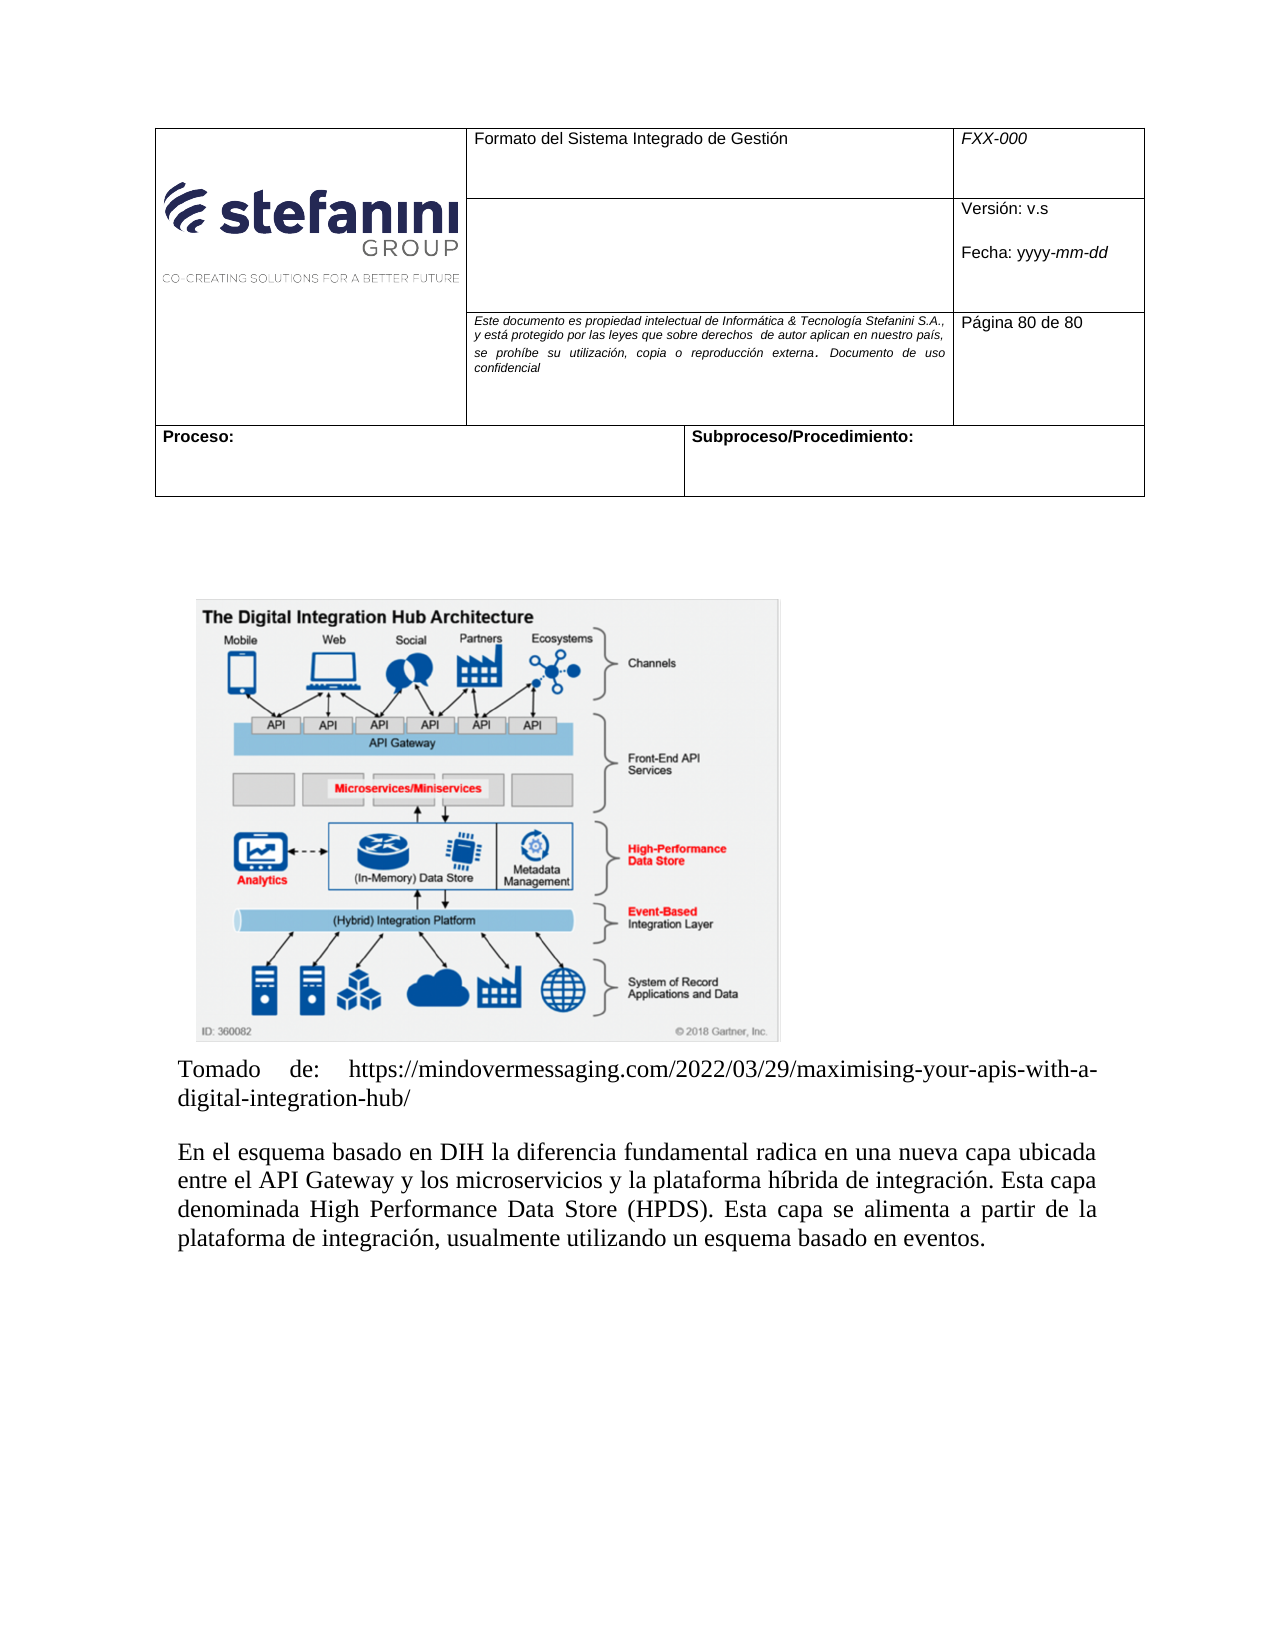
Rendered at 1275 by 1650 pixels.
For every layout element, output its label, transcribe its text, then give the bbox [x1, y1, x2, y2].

picture [196, 599, 781, 1042]
text Tomado de: https://mindovermessaging.com/2022/03/29/maximising-your-apis-with-a-digital-integration-hub/ [177, 1054, 1098, 1112]
picture [162, 182, 460, 286]
text En el esquema basado en DIH la diferencia fundamental radica en una nueva capa ubicada entre el API Gateway y los microservicios y la plataforma híbrida de integración. Esta capa denominada High Performance Data Store (HPDS). Esta capa se alimenta a partir de la plataforma de integración, usualmente utilizando un esquema basado en eventos. [177, 1137, 1098, 1252]
